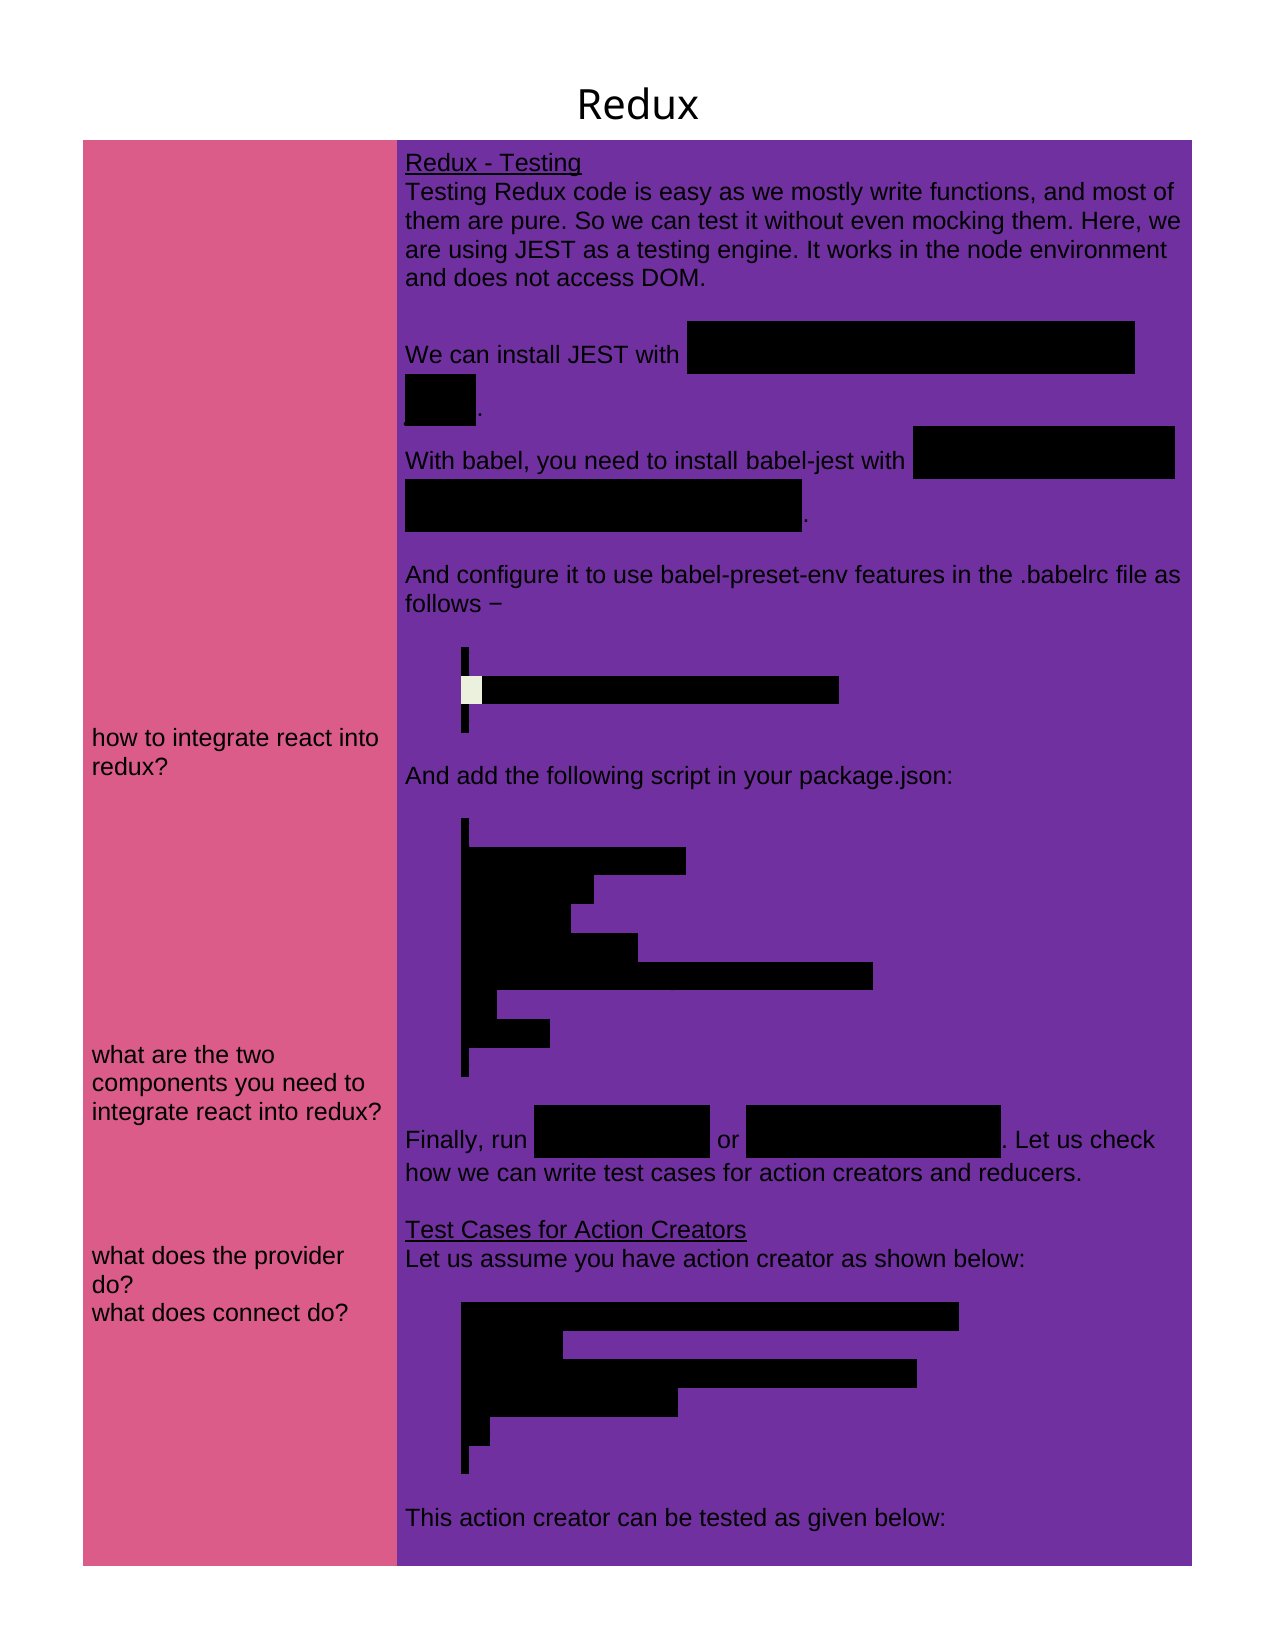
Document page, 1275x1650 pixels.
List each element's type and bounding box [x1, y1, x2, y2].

table_header [75, 132, 1200, 1574]
